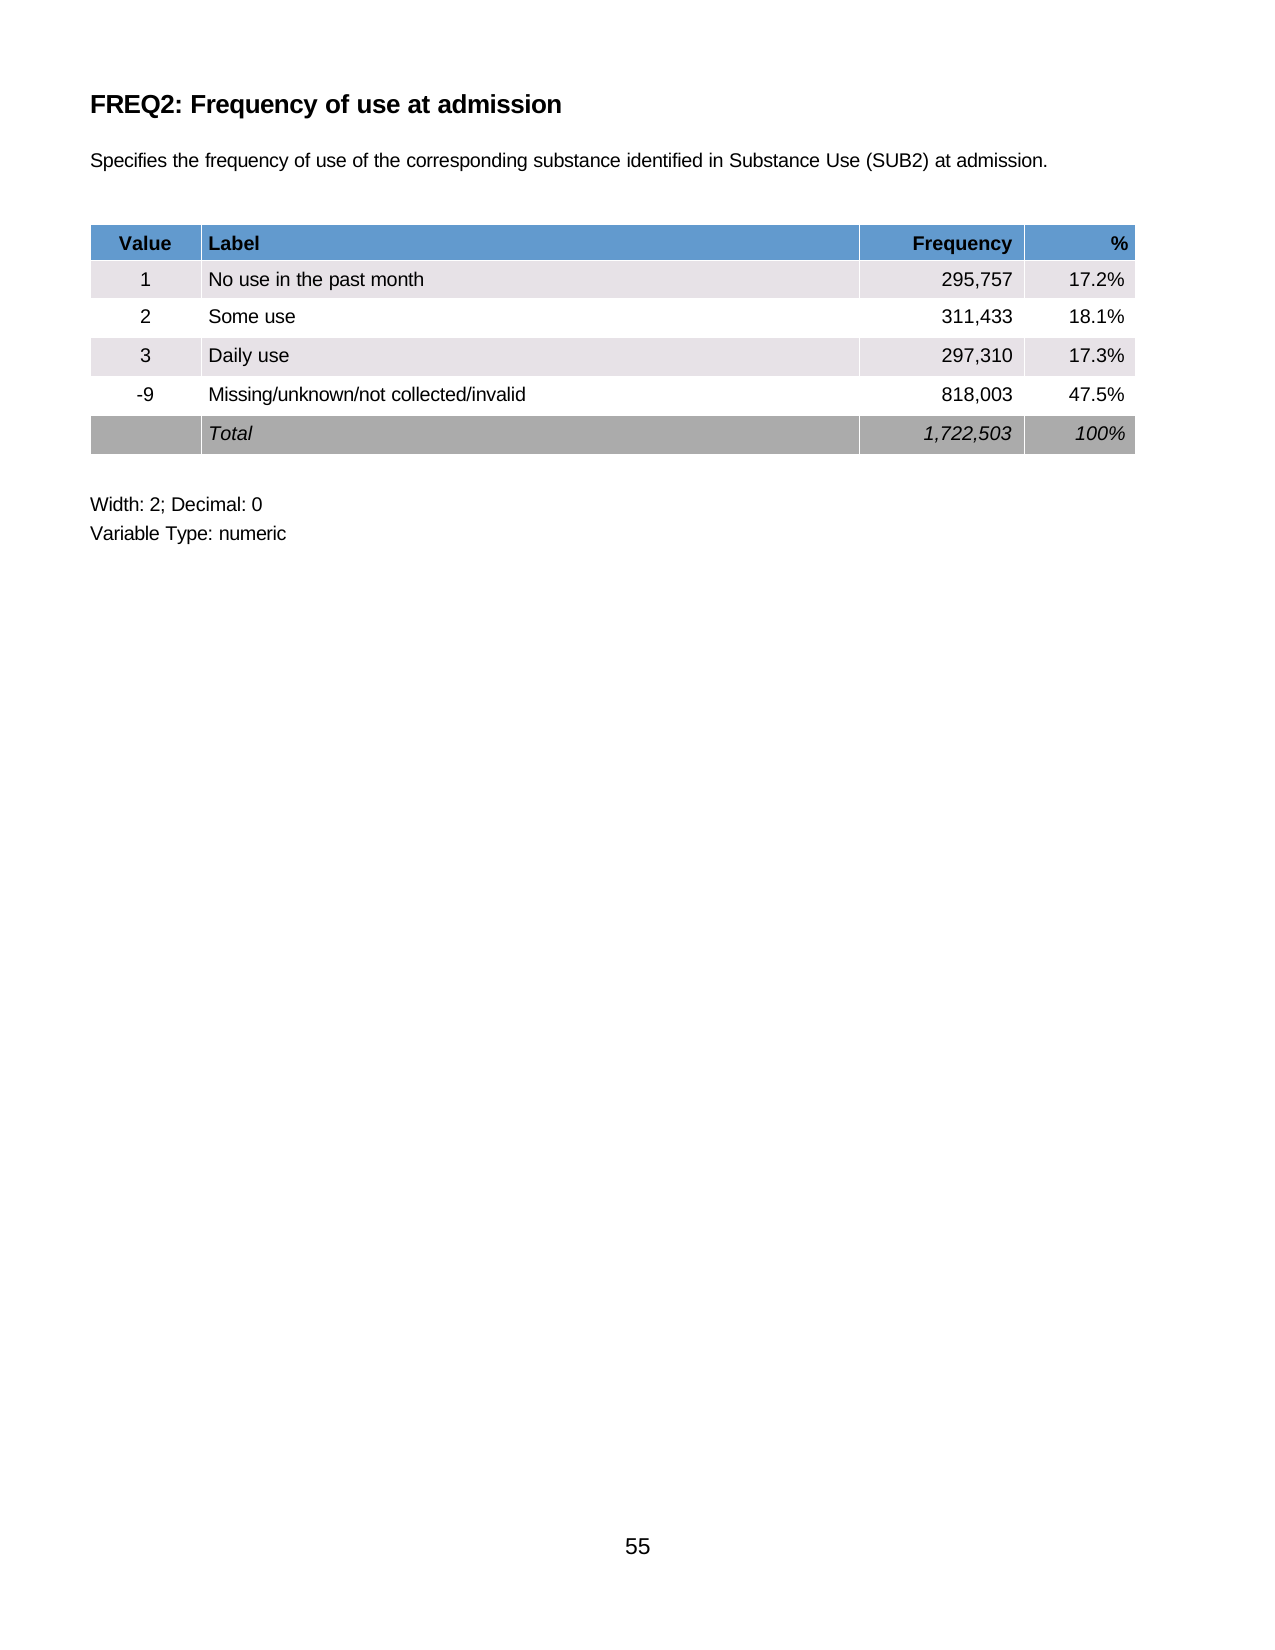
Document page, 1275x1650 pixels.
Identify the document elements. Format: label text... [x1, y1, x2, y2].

table_cell [91, 416, 201, 454]
table_cell 18.1% [1025, 298, 1135, 338]
table_cell 311,433 [860, 298, 1024, 338]
table_cell 297,310 [860, 338, 1024, 376]
table_header Value [91, 225, 201, 260]
table_cell 100% [1025, 416, 1135, 454]
table_cell 818,003 [860, 376, 1024, 416]
table_cell 1,722,503 [860, 416, 1024, 454]
table_cell 1 [91, 261, 201, 298]
table_cell Total [202, 416, 859, 454]
table_cell Some use [202, 298, 859, 338]
table_header Label [202, 225, 859, 260]
table_cell 2 [91, 298, 201, 338]
table_cell 17.3% [1025, 338, 1135, 376]
table_cell Daily use [202, 338, 859, 376]
table_cell 17.2% [1025, 261, 1135, 298]
table_header Frequency [860, 225, 1024, 260]
table_cell Missing/unknown/not collected/invalid [202, 376, 859, 416]
text Width: 2; Decimal: 0 Variable Type: numeric [90, 492, 329, 545]
table_cell 47.5% [1025, 376, 1135, 416]
table_cell 295,757 [860, 261, 1024, 298]
table_cell No use in the past month [202, 261, 859, 298]
text Specifies the frequency of use of the corresponding substance identified in Substance Use (SUB2) at admission. [90, 149, 1175, 171]
table_cell -9 [91, 376, 201, 416]
table_cell 3 [91, 338, 201, 376]
table_header % [1025, 225, 1135, 260]
